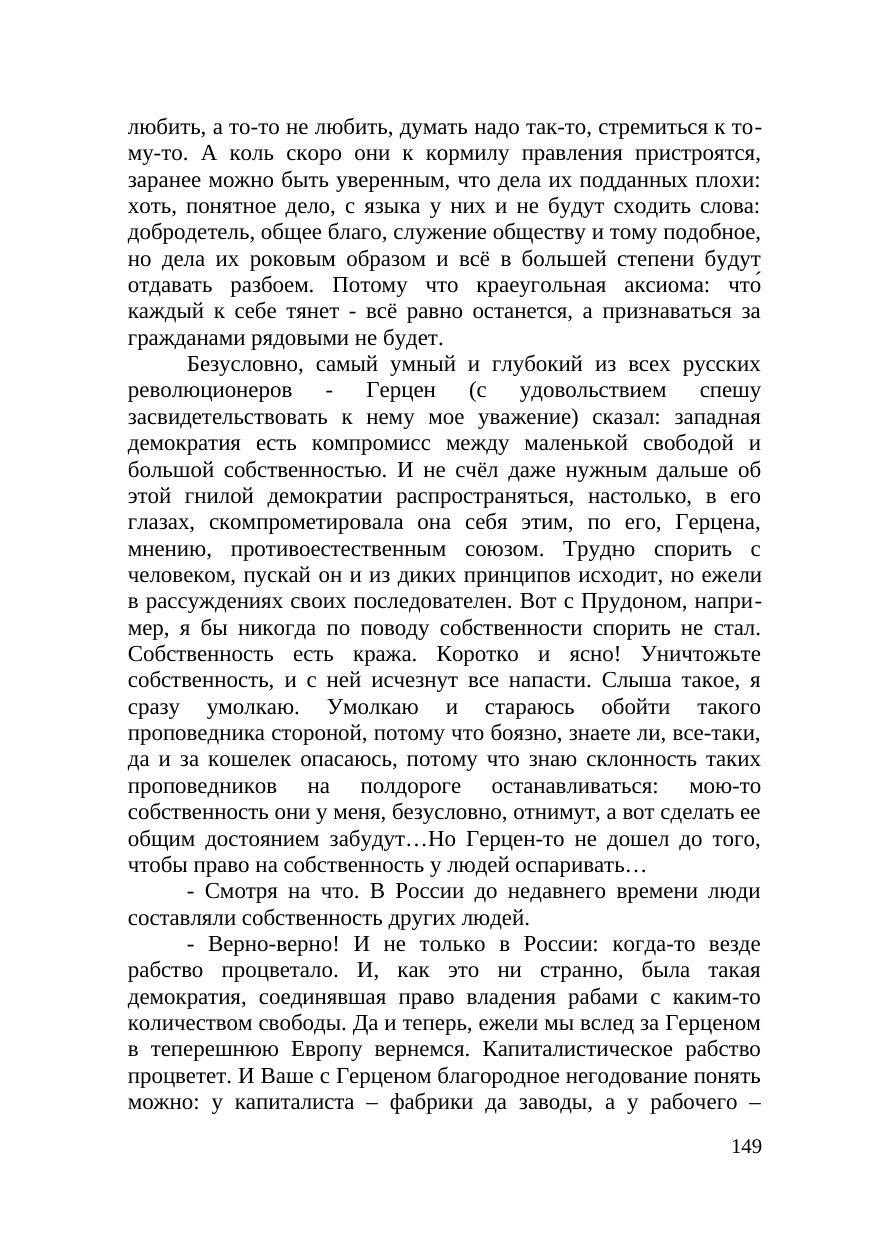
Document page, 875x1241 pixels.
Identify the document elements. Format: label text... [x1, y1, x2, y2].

text - Смотря на что. В России до недавнего времени люди составляли собственность других людей. [128, 877, 762, 930]
text Безусловно, самый умный и глубокий из всех русских революционеров - Герцен (с удовольствием спешу засвидетельствовать к нему мое уважение) сказал: западная демократия есть компромисс между маленькой свободой и большой собственностью. И не счёл даже нужным дальше об этой гнилой демократии распространяться, настолько, в его глазах, скомпрометировала она себя этим, по его, Герцена, мнению, противоестественным союзом. Трудно спорить с человеком, пускай он и из диких принципов исходит, но ежели в рассуждениях своих последователен. Вот с Прудоном, например, я бы никогда по поводу собственности спорить не стал. Собственность есть кража. Коротко и ясно! Уничтожьте собственность, и с ней исчезнут все напасти. Слыша такое, я сразу умолкаю. Умолкаю и стараюсь обойти такого проповедника стороной, потому что боязно, знаете ли, все-таки, да и за кошелек опасаюсь, потому что знаю склонность таких проповедников на полдороге останавливаться: мою-то собственность они у меня, безусловно, отнимут, а вот сделать ее общим достоянием забудут…Но Герцен-то не дошел до того, чтобы право на собственность у людей оспаривать… [128, 350, 762, 877]
